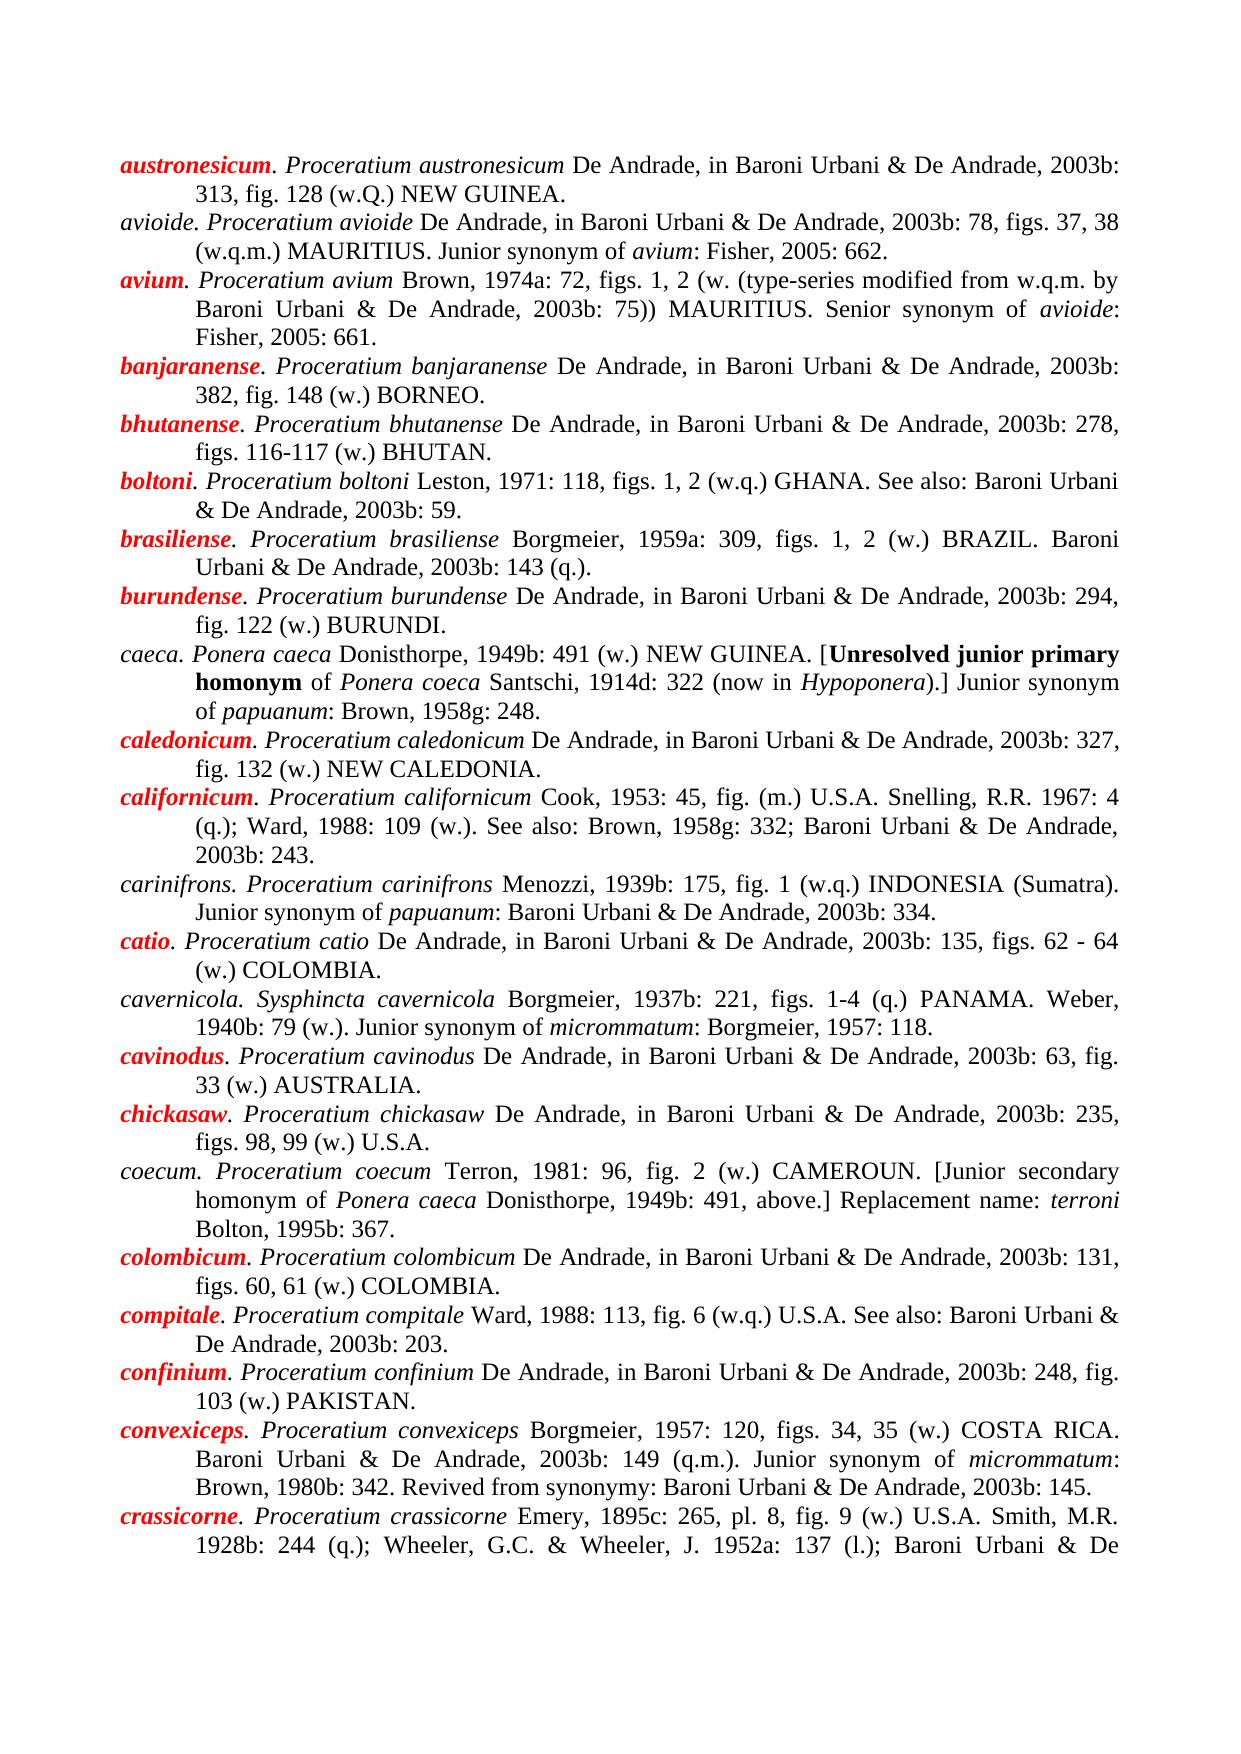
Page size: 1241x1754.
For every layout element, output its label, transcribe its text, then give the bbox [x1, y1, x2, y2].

text caledonicum. Proceratium caledonicum De Andrade, in Baroni Urbani & De Andrade, 2003b: 327, fig. 132 (w.) NEW CALEDONIA. [120, 725, 1120, 782]
text chickasaw. Proceratium chickasaw De Andrade, in Baroni Urbani & De Andrade, 2003b: 235, figs. 98, 99 (w.) U.S.A. [120, 1099, 1120, 1156]
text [120, 1501, 1120, 1559]
text avium. Proceratium avium Brown, 1974a: 72, figs. 1, 2 (w. (type-series modified from w.q.m. by Baroni Urbani & De Andrade, 2003b: 75)) MAURITIUS. Senior synonym of avioide: Fisher, 2005: 661. [120, 265, 1120, 351]
text boltoni. Proceratium boltoni Leston, 1971: 118, figs. 1, 2 (w.q.) GHANA. See also: Baroni Urbani & De Andrade, 2003b: 59. [120, 466, 1120, 524]
text avioide. Proceratium avioide De Andrade, in Baroni Urbani & De Andrade, 2003b: 78, figs. 37, 38 (w.q.m.) MAURITIUS. Junior synonym of avium: Fisher, 2005: 662. [120, 207, 1120, 265]
text coecum. Proceratium coecum Terron, 1981: 96, fig. 2 (w.) CAMEROUN. [Junior secondary homonym of Ponera caeca Donisthorpe, 1949b: 491, above.] Replacement name: terroni Bolton, 1995b: 367. [120, 1156, 1120, 1242]
text confinium. Proceratium confinium De Andrade, in Baroni Urbani & De Andrade, 2003b: 248, fig. 103 (w.) PAKISTAN. [120, 1357, 1120, 1415]
text californicum. Proceratium californicum Cook, 1953: 45, fig. (m.) U.S.A. Snelling, R.R. 1967: 4 (q.); Ward, 1988: 109 (w.). See also: Brown, 1958g: 332; Baroni Urbani & De Andrade, 2003b: 243. [120, 782, 1120, 869]
text austronesicum. Proceratium austronesicum De Andrade, in Baroni Urbani & De Andrade, 2003b: 313, fig. 128 (w.Q.) NEW GUINEA. [120, 150, 1120, 207]
text catio. Proceratium catio De Andrade, in Baroni Urbani & De Andrade, 2003b: 135, figs. 62 - 64 (w.) COLOMBIA. [120, 926, 1120, 984]
text compitale. Proceratium compitale Ward, 1988: 113, fig. 6 (w.q.) U.S.A. See also: Baroni Urbani & De Andrade, 2003b: 203. [120, 1300, 1120, 1357]
text colombicum. Proceratium colombicum De Andrade, in Baroni Urbani & De Andrade, 2003b: 131, figs. 60, 61 (w.) COLOMBIA. [120, 1242, 1120, 1300]
text convexiceps. Proceratium convexiceps Borgmeier, 1957: 120, figs. 34, 35 (w.) COSTA RICA. Baroni Urbani & De Andrade, 2003b: 149 (q.m.). Junior synonym of micrommatum: Brown, 1980b: 342. Revived from synonymy: Baroni Urbani & De Andrade, 2003b: 145. [120, 1415, 1120, 1501]
text banjaranense. Proceratium banjaranense De Andrade, in Baroni Urbani & De Andrade, 2003b: 382, fig. 148 (w.) BORNEO. [120, 351, 1120, 409]
text burundense. Proceratium burundense De Andrade, in Baroni Urbani & De Andrade, 2003b: 294, fig. 122 (w.) BURUNDI. [120, 581, 1120, 639]
text bhutanense. Proceratium bhutanense De Andrade, in Baroni Urbani & De Andrade, 2003b: 278, figs. 116-117 (w.) BHUTAN. [120, 409, 1120, 466]
text cavernicola. Sysphincta cavernicola Borgmeier, 1937b: 221, figs. 1-4 (q.) PANAMA. Weber, 1940b: 79 (w.). Junior synonym of micrommatum: Borgmeier, 1957: 118. [120, 984, 1120, 1041]
text cavinodus. Proceratium cavinodus De Andrade, in Baroni Urbani & De Andrade, 2003b: 63, fig. 33 (w.) AUSTRALIA. [120, 1041, 1120, 1099]
text carinifrons. Proceratium carinifrons Menozzi, 1939b: 175, fig. 1 (w.q.) INDONESIA (Sumatra). Junior synonym of papuanum: Baroni Urbani & De Andrade, 2003b: 334. [120, 869, 1120, 926]
text brasiliense. Proceratium brasiliense Borgmeier, 1959a: 309, figs. 1, 2 (w.) BRAZIL. Baroni Urbani & De Andrade, 2003b: 143 (q.). [120, 524, 1120, 581]
text caeca. Ponera caeca Donisthorpe, 1949b: 491 (w.) NEW GUINEA. [Unresolved junior primary homonym of Ponera coeca Santschi, 1914d: 322 (now in Hypoponera).] Junior synonym of papuanum: Brown, 1958g: 248. [120, 639, 1120, 725]
